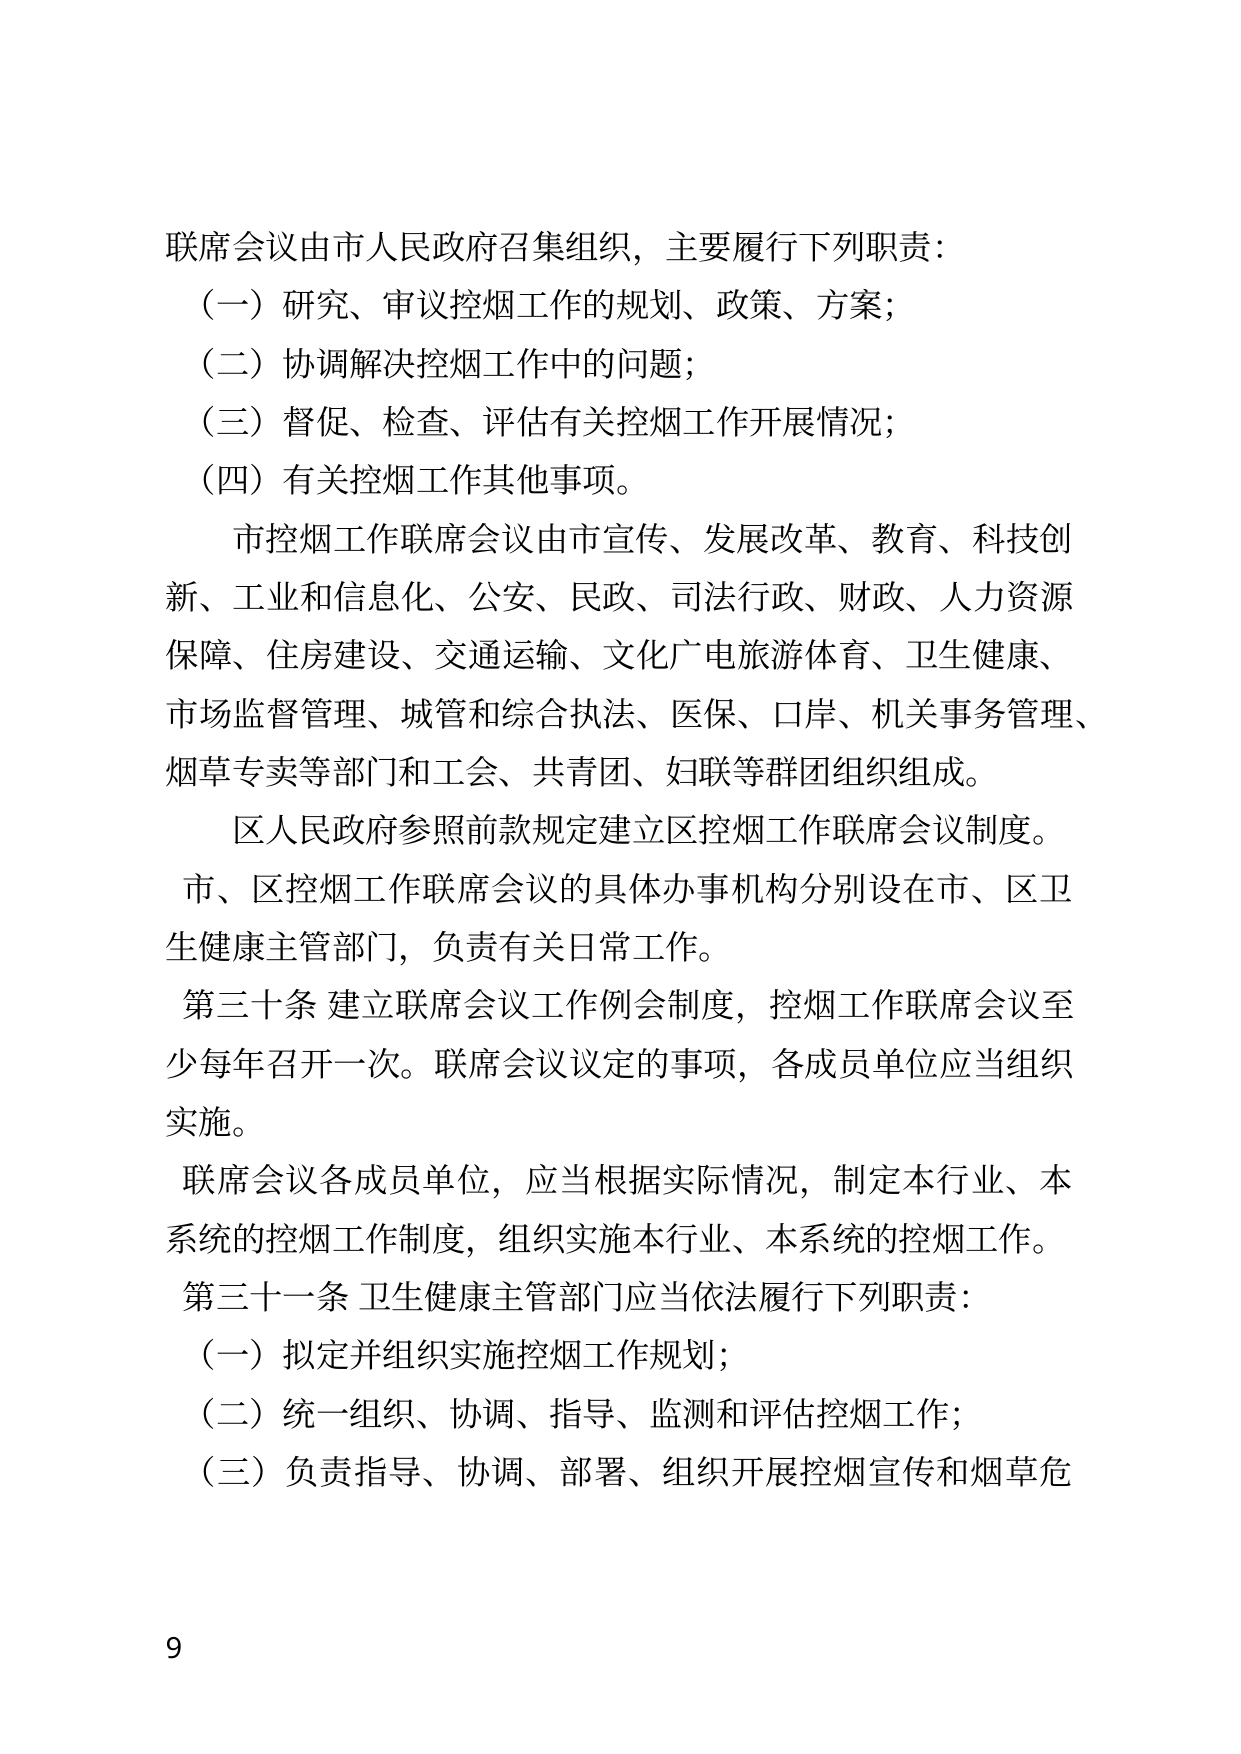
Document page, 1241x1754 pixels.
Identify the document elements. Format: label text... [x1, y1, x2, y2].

text 联席会议各成员单位，应当根据实际情况，制定本行业、本系统的控烟工作制度，组织实施本行业、本系统的控烟工作。 [165, 1146, 1075, 1263]
text （二）协调解决控烟工作中的问题； [165, 329, 1075, 388]
text 市、区控烟工作联席会议的具体办事机构分别设在市、区卫生健康主管部门，负责有关日常工作。 [165, 854, 1075, 971]
text （一）拟定并组织实施控烟工作规划； [165, 1321, 1075, 1379]
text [165, 1438, 1075, 1496]
text （二）统一组织、协调、指导、监测和评估控烟工作； [165, 1379, 1075, 1438]
text 第三十一条 卫生健康主管部门应当依法履行下列职责： [165, 1263, 1075, 1321]
text （四）有关控烟工作其他事项。 [165, 446, 1075, 504]
text 市控烟工作联席会议由市宣传、发展改革、教育、科技创新、工业和信息化、公安、民政、司法行政、财政、人力资源保障、住房建设、交通运输、文化广电旅游体育、卫生健康、市场监督管理、城管和综合执法、医保、口岸、机关事务管理、烟草专卖等部门和工会、共青团、妇联等群团组织组成。 [165, 504, 1075, 796]
text （一）研究、审议控烟工作的规划、政策、方案； [165, 271, 1075, 329]
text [165, 213, 1075, 271]
text 区人民政府参照前款规定建立区控烟工作联席会议制度。 [165, 796, 1075, 854]
text （三）督促、检查、评估有关控烟工作开展情况； [165, 388, 1075, 446]
text 第三十条 建立联席会议工作例会制度，控烟工作联席会议至少每年召开一次。联席会议议定的事项，各成员单位应当组织实施。 [165, 971, 1075, 1146]
